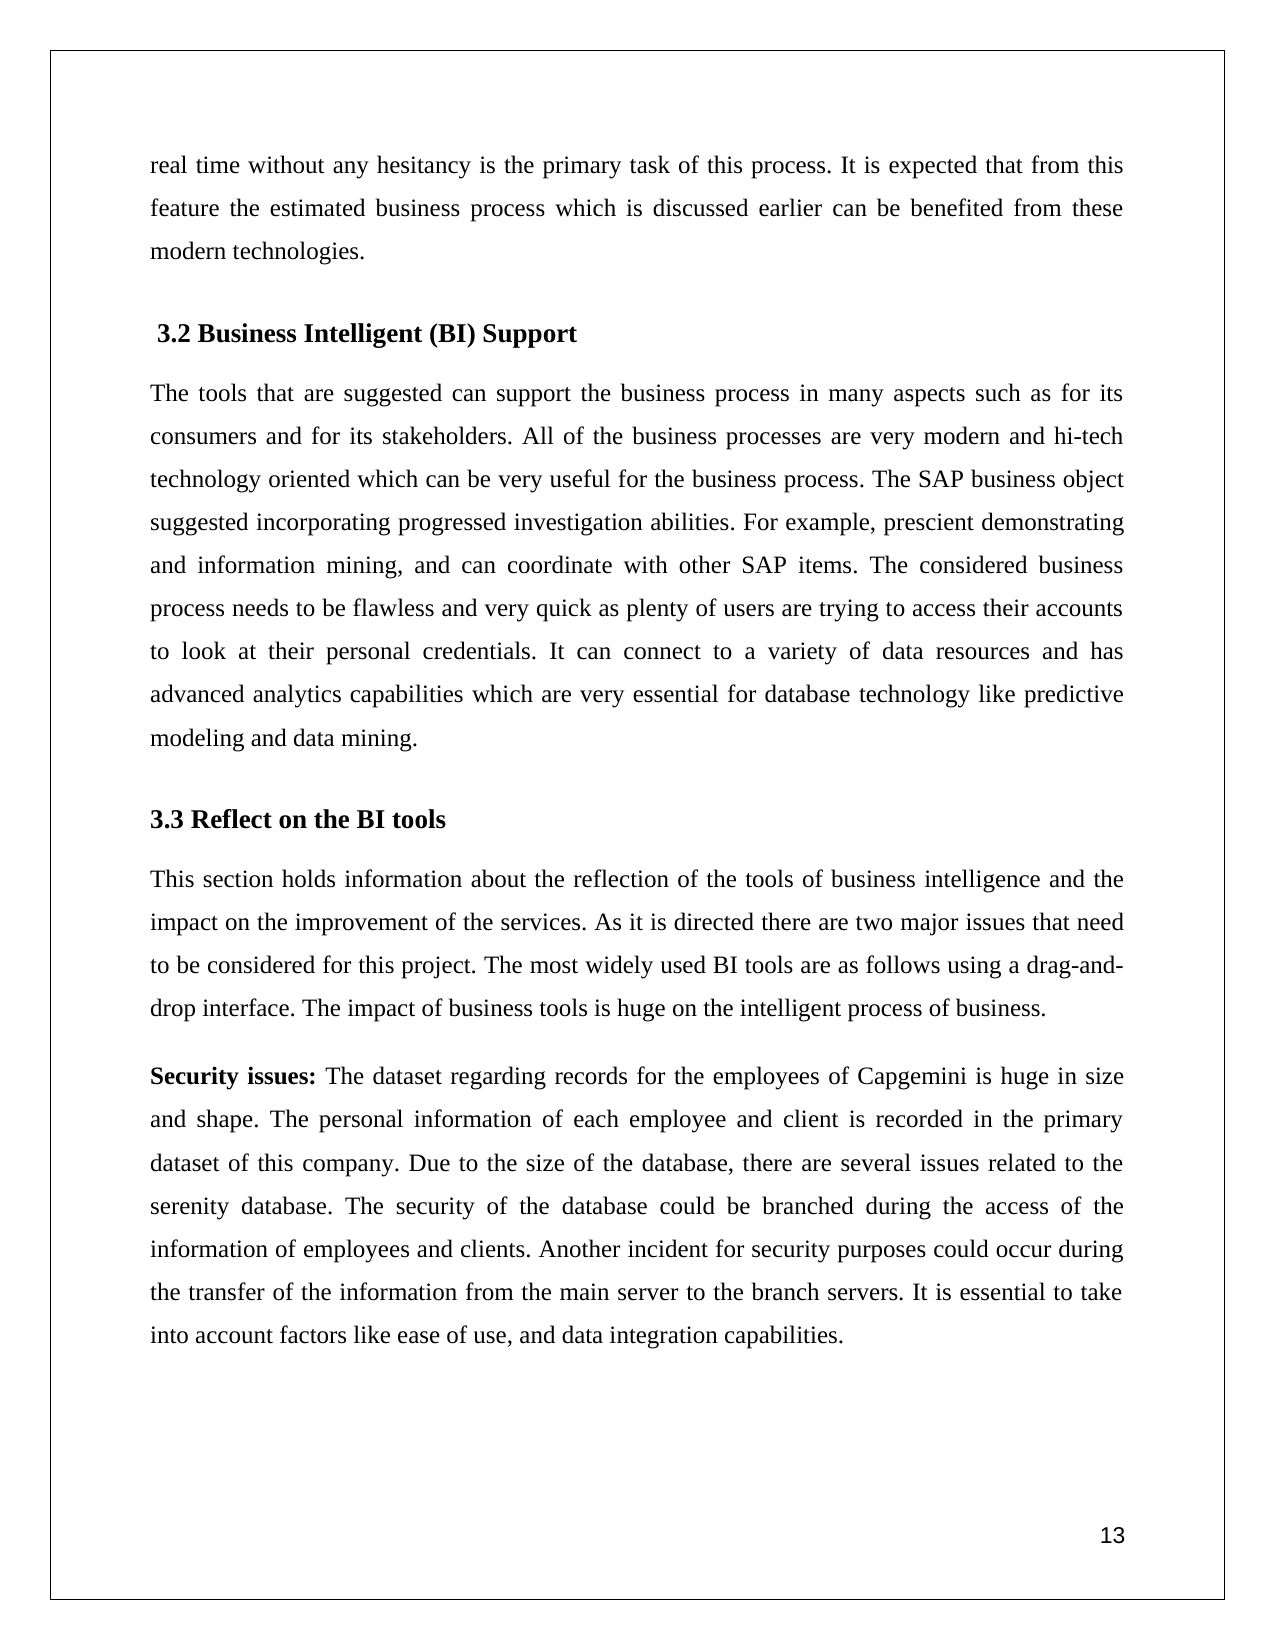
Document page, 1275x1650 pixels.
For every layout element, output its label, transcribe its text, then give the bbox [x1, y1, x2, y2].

text The tools that are suggested can support the business process in many aspects such as for its consumers and for its stakeholders. All of the business processes are very modern and hi-tech technology oriented which can be very useful for the business process. The SAP business object suggested incorporating progressed investigation abilities. For example, prescient demonstrating and information mining, and can coordinate with other SAP items. The considered business process needs to be flawless and very quick as plenty of users are trying to access their accounts to look at their personal credentials. It can connect to a variety of data resources and has advanced analytics capabilities which are very essential for database technology like predictive modeling and data mining. [150, 378, 1125, 751]
text This section holds information about the reflection of the tools of business intelligence and the impact on the improvement of the services. As it is directed there are two major issues that need to be considered for this project. The most widely used BI tools are as follows using a drag-and-drop interface. The impact of business tools is huge on the intelligent process of business. [150, 864, 1125, 1022]
text Security issues: The dataset regarding records for the employees of Capgemini is huge in size and shape. The personal information of each employee and client is recorded in the primary dataset of this company. Due to the size of the database, there are several issues related to the serenity database. The security of the database could be branched during the access of the information of employees and clients. Another incident for security purposes could occur during the transfer of the information from the main server to the branch servers. It is essential to take into account factors like ease of use, and data integration capabilities. [150, 1061, 1125, 1349]
subtitle 3.3 Reflect on the BI tools [150, 803, 1125, 834]
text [150, 150, 1125, 265]
subtitle 3.2 Business Intelligent (BI) Support [150, 317, 1125, 348]
